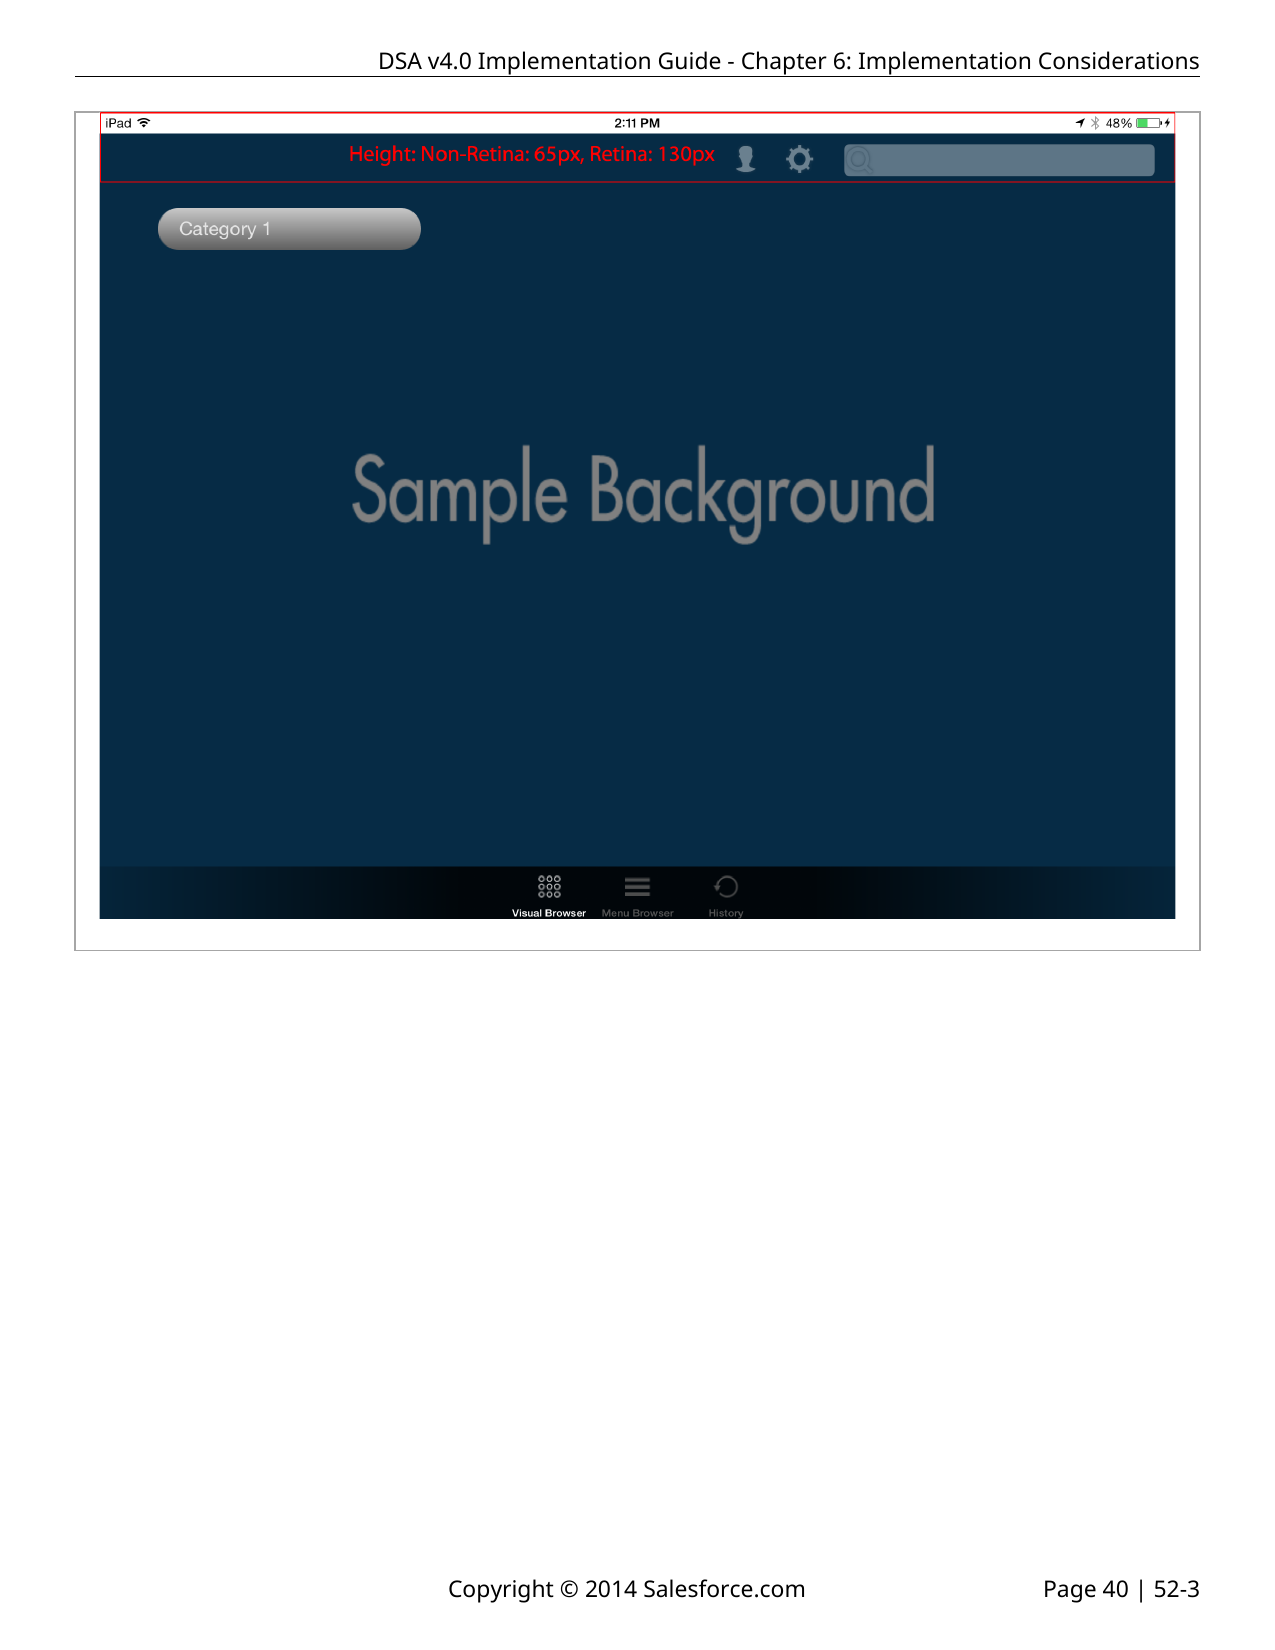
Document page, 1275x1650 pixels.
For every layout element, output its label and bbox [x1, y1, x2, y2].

picture [99, 112, 1176, 919]
table_header [76, 113, 1199, 950]
